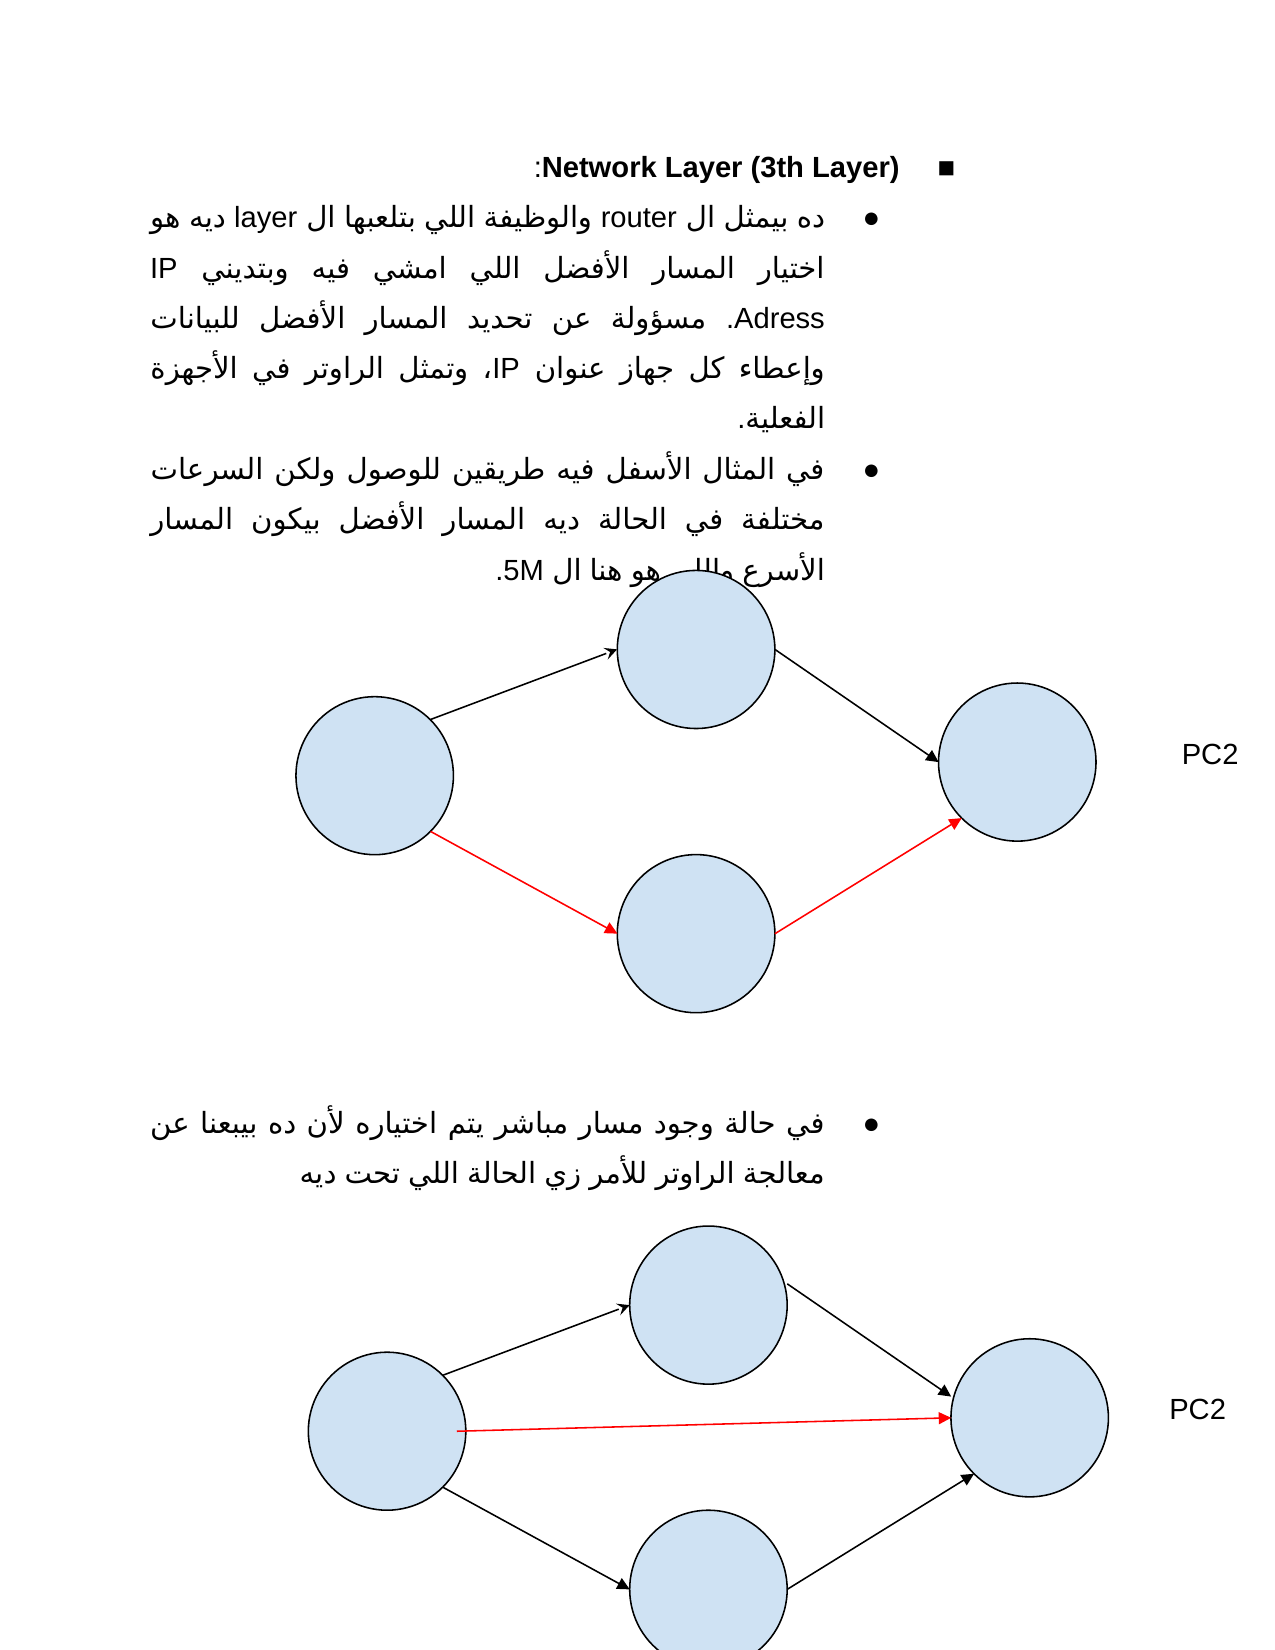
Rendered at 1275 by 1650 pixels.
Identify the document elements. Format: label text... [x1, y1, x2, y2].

list ده بيمثل ال router والوظيفة اللي بتلعبها ال layer ديه هو اختيار المسار الأفضل اللي امشي فيه وبتديني IP Adress. مسؤولة عن تحديد المسار الأفضل للبيانات وإعطاء كل جهاز عنوان IP، وتمثل الراوتر في الأجهزة الفعلية. [150, 200, 862, 435]
list في حالة وجود مسار مباشر يتم اختياره لأن ده بيبعنا عن معالجة الراوتر للأمر زي الحالة اللي تحت ديه [150, 1106, 862, 1190]
list في المثال الأسفل فيه طريقين للوصول ولكن السرعات مختلفة في الحالة ديه المسار الأفضل بيكون المسار الأسرع واللي هو هنا ال 5M. [150, 452, 862, 586]
list Network Layer (3th Layer): [150, 150, 937, 183]
